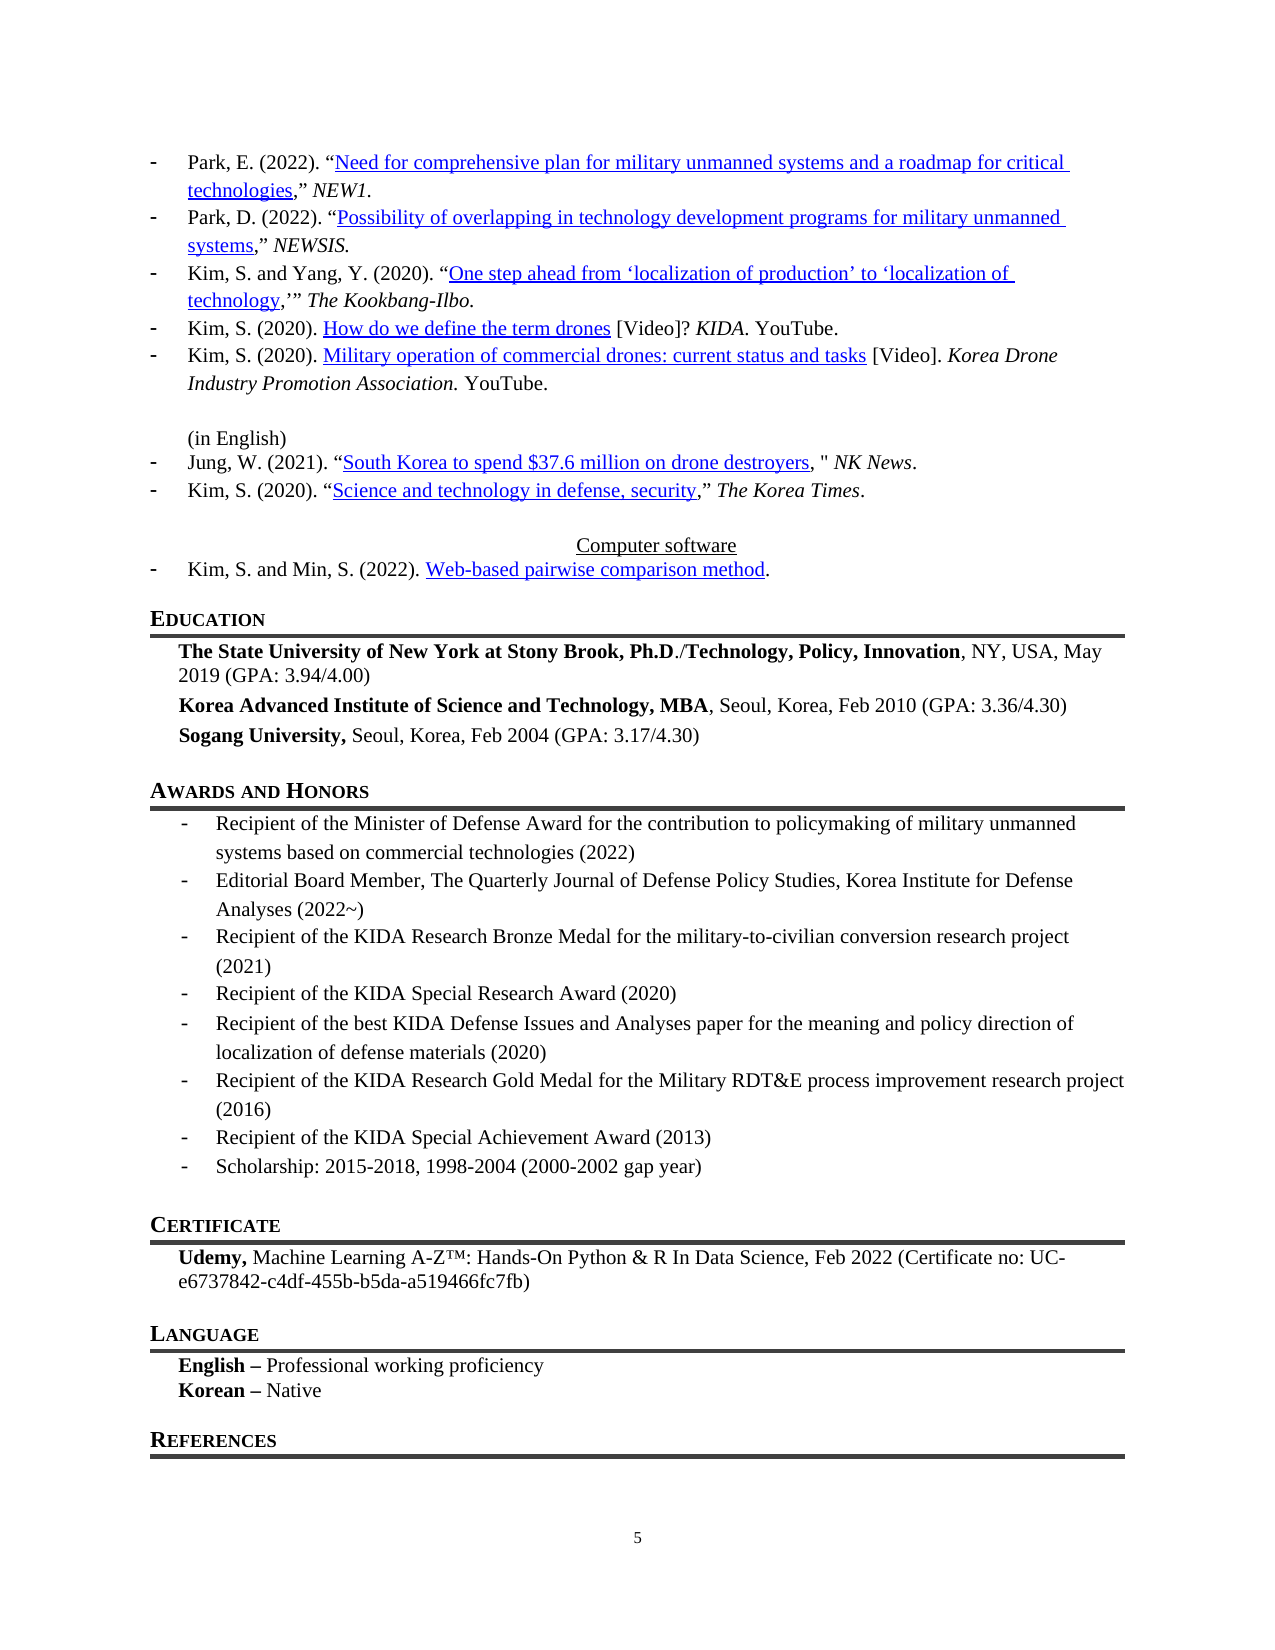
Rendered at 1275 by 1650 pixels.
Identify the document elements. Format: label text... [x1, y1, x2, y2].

list Kim, S. (2020). How do we define the term drones [Video]? KIDA. YouTube. [150, 316, 1125, 340]
text Sogang University, Seoul, Korea, Feb 2004 (GPA: 3.17/4.30) [178, 723, 1125, 747]
list Recipient of the KIDA Research Gold Medal for the Military RDT&E process improvement research project (2016) [178, 1068, 1125, 1121]
list Park, E. (2022). “Need for comprehensive plan for military unmanned systems and a roadmap for critical technologies,” NEW1. [150, 150, 1125, 202]
text Language [150, 1320, 1125, 1349]
list (in English) [187, 426, 1125, 450]
text References [150, 1426, 1125, 1454]
list Park, D. (2022). “Possibility of overlapping in technology development programs for military unmanned systems,” NEWSIS. [150, 205, 1125, 257]
list Kim, S. (2020). Military operation of commercial drones: current status and tasks [Video]. Korea Drone Industry Promotion Association. YouTube. [150, 343, 1125, 395]
text Awards and Honors [150, 778, 1125, 806]
list Kim, S. (2020). “Science and technology in defense, security,” The Korea Times. [150, 478, 1125, 502]
list Recipient of the KIDA Special Achievement Award (2013) [178, 1125, 1125, 1150]
list Computer software [187, 533, 1125, 557]
text Korea Advanced Institute of Science and Technology, MBA, Seoul, Korea, Feb 2010 (GPA: 3.36/4.30) [178, 693, 1125, 717]
list Kim, S. and Yang, Y. (2020). “One step ahead from ‘localization of production’ to ‘localization of technology,’” The Kookbang-Ilbo. [150, 260, 1125, 312]
list Jung, W. (2021). “South Korea to spend $37.6 million on drone destroyers, " NK News. [150, 450, 1125, 474]
text Certificate [150, 1211, 1125, 1240]
list Scholarship: 2015-2018, 1998-2004 (2000-2002 gap year) [178, 1154, 1125, 1180]
text Education [150, 605, 1125, 634]
text The State University of New York at Stony Brook, Ph.D./Technology, Policy, Innovation, NY, USA, May 2019 (GPA: 3.94/4.00) [178, 638, 1125, 687]
text English – Professional working proficiency [178, 1353, 1125, 1377]
list Recipient of the Minister of Defense Award for the contribution to policymaking of military unmanned systems based on commercial technologies (2022) [178, 811, 1125, 864]
list Recipient of the KIDA Research Bronze Medal for the military-to-civilian conversion research project (2021) [178, 924, 1125, 978]
text Udemy, Machine Learning A-Z™: Hands-On Python & R In Data Science, Feb 2022 (Certificate no: UC-e6737842-c4df-455b-b5da-a519466fc7fb) [178, 1245, 1125, 1293]
list Recipient of the KIDA Special Research Award (2020) [178, 981, 1125, 1007]
text Korean – Native [178, 1377, 1125, 1402]
list Editorial Board Member, The Quarterly Journal of Defense Policy Studies, Korea Institute for Defense Analyses (2022~) [178, 868, 1125, 921]
list Kim, S. and Min, S. (2022). Web-based pairwise comparison method. [150, 557, 1125, 581]
list Recipient of the best KIDA Defense Issues and Analyses paper for the meaning and policy direction of localization of defense materials (2020) [178, 1011, 1125, 1064]
